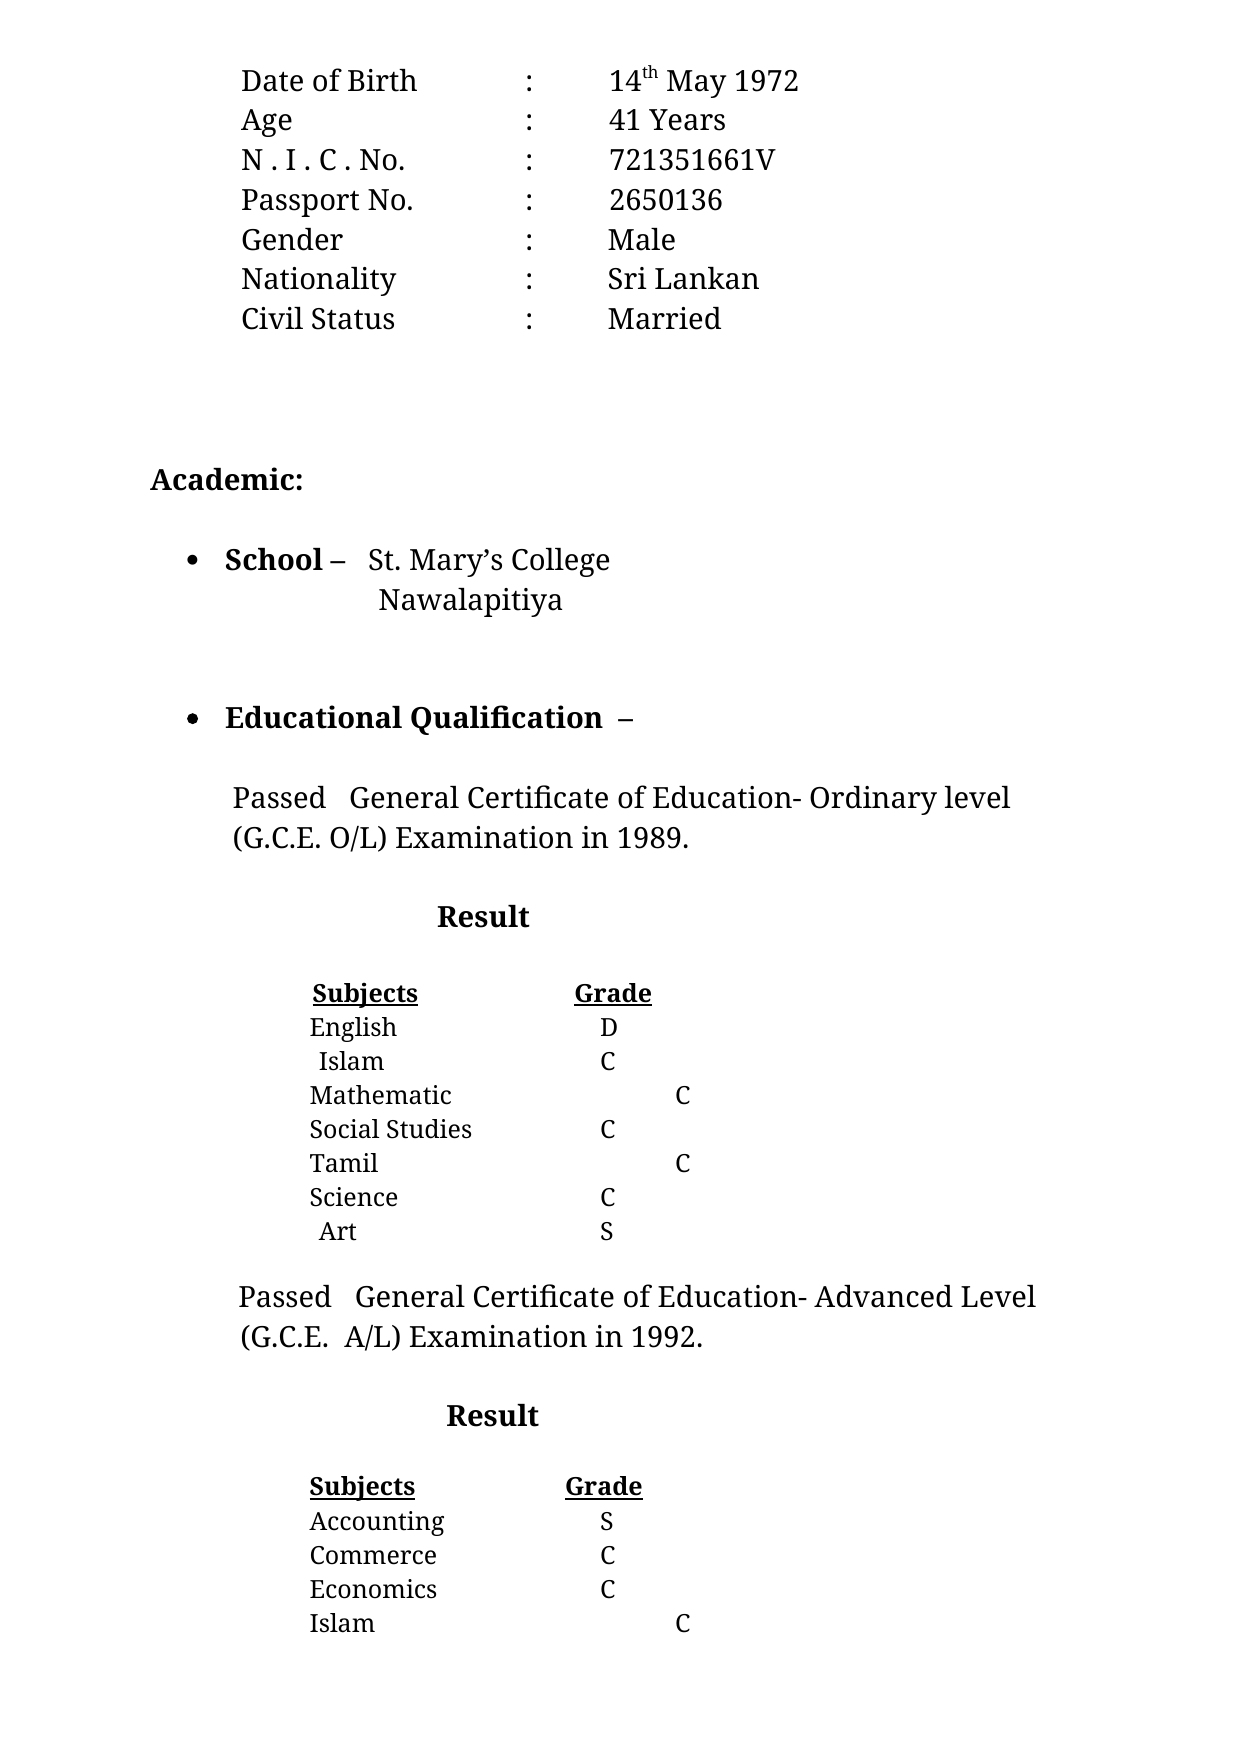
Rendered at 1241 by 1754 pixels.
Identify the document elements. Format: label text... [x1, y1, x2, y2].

text Subjects Grade [234, 976, 1090, 1010]
text Civil Status : Married [150, 298, 1090, 338]
list Educational Qualification – [187, 698, 1090, 737]
text Result [225, 1395, 1090, 1435]
text Islam C [309, 1606, 1090, 1640]
text Tamil C [234, 1146, 1090, 1180]
text Islam C [234, 1044, 1090, 1078]
text N . I . C . No. : 721351661V [150, 139, 1090, 179]
text (G.C.E. O/L) Examination in 1989. [225, 817, 1090, 857]
text Result [225, 896, 1090, 936]
text Economics C [309, 1572, 1090, 1606]
text Subjects Grade [309, 1469, 1090, 1503]
text English D [234, 1010, 1090, 1044]
text Passed General Certificate of Education- Ordinary level [225, 777, 1090, 817]
text Art S [234, 1214, 1090, 1248]
text Passed General Certificate of Education- Advanced Level [225, 1276, 1090, 1316]
text Date of Birth : 14th May 1972 [150, 60, 1090, 100]
list School – St. Mary’s College [187, 539, 1090, 579]
text Nationality : Sri Lankan [150, 258, 1090, 298]
text Social Studies C [234, 1112, 1090, 1146]
text Gender : Male [150, 219, 1090, 258]
text Academic: [150, 460, 1090, 499]
text (G.C.E. A/L) Examination in 1992. [225, 1316, 1090, 1356]
text Age : 41 Years [150, 100, 1090, 139]
text Mathematic C [234, 1078, 1090, 1112]
text Passport No. : 2650136 [150, 179, 1090, 219]
text Commerce C [309, 1537, 1090, 1572]
text Nawalapitiya [150, 579, 1090, 618]
text Science C [234, 1180, 1090, 1214]
text Accounting S [309, 1503, 1090, 1537]
